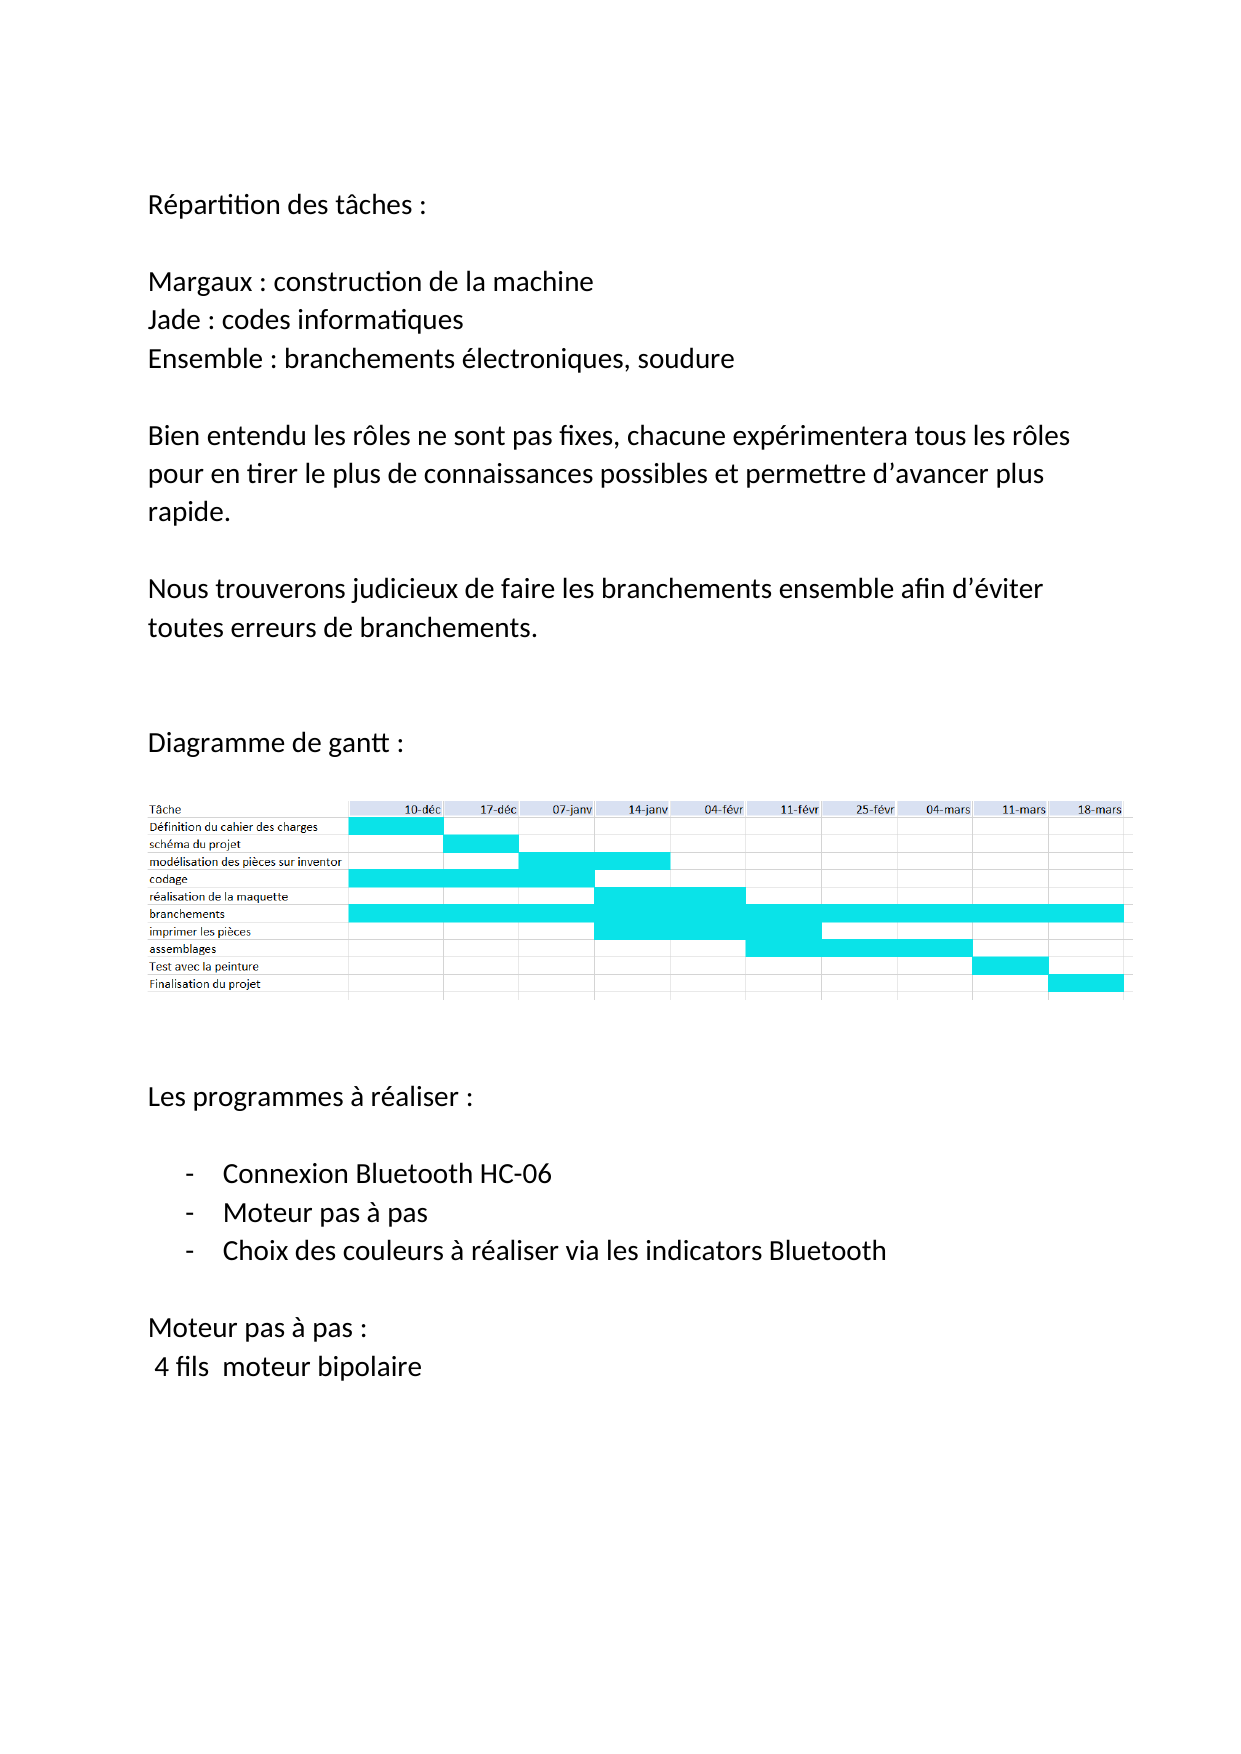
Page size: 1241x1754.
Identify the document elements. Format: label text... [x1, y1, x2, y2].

text Répartition des tâches : [148, 186, 1093, 222]
list Moteur pas à pas [185, 1194, 1093, 1229]
text Moteur pas à pas : [148, 1309, 1093, 1345]
picture [147, 801, 1133, 1000]
list Connexion Bluetooth HC-06 [185, 1155, 1093, 1191]
text Margaux : construction de la machine [148, 263, 1093, 298]
text Diagramme de gantt : [148, 724, 1093, 760]
text Les programmes à réaliser : [148, 1078, 1093, 1114]
list Choix des couleurs à réaliser via les indicators Bluetooth [185, 1232, 1093, 1268]
text Nous trouverons judicieux de faire les branchements ensemble afin d’éviter toutes erreurs de branchements. [148, 570, 1093, 644]
text 4 fils moteur bipolaire [148, 1348, 1093, 1383]
text Ensemble : branchements électroniques, soudure [148, 340, 1093, 375]
text Bien entendu les rôles ne sont pas fixes, chacune expérimentera tous les rôles pour en tirer le plus de connaissances possibles et permettre d’avancer plus rapide. [148, 417, 1093, 529]
text Jade : codes informatiques [148, 301, 1093, 337]
